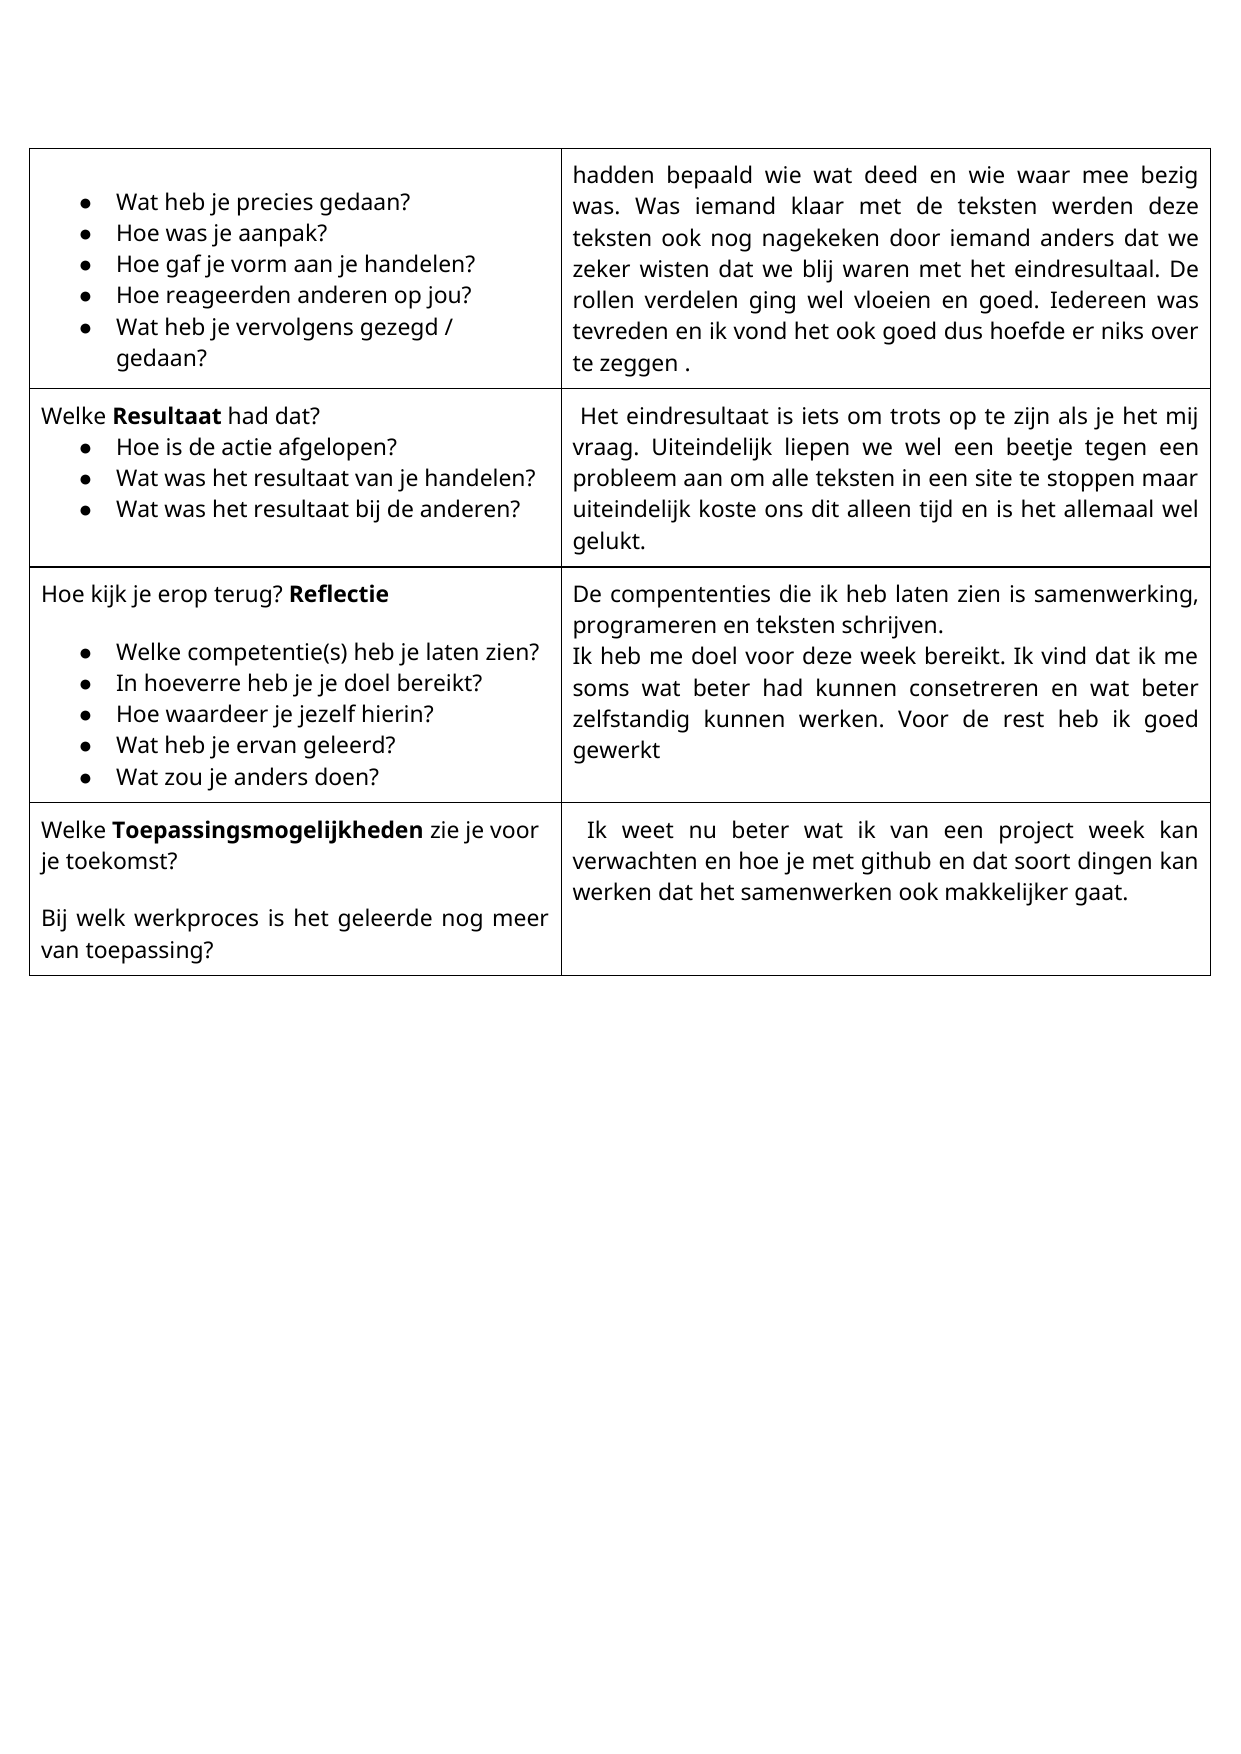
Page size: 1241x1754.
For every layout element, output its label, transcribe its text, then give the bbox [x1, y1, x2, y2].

table_cell Welke Toepassingsmogelijkheden zie je voor je toekomst? Bij welk werkproces is het geleerde nog meer van toepassing? [30, 803, 561, 975]
table_cell Ik weet nu beter wat ik van een project week kan verwachten en hoe je met github en dat soort dingen kan werken dat het samenwerken ook makkelijker gaat. [562, 803, 1210, 975]
table_cell Welke Resultaat had dat? Hoe is de actie afgelopen? Wat was het resultaat van je handelen? Wat was het resultaat bij de anderen? [30, 389, 561, 566]
table_cell Hoe kijk je erop terug? Reflectie Welke competentie(s) heb je laten zien? In hoeverre heb je je doel bereikt? Hoe waardeer je jezelf hierin? Wat heb je ervan geleerd? Wat zou je anders doen? [30, 568, 561, 802]
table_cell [562, 149, 1210, 388]
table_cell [30, 149, 561, 388]
table_cell Het eindresultaat is iets om trots op te zijn als je het mij vraag. Uiteindelijk liepen we wel een beetje tegen een probleem aan om alle teksten in een site te stoppen maar uiteindelijk koste ons dit alleen tijd en is het allemaal wel gelukt. [562, 389, 1210, 566]
table_cell De compententies die ik heb laten zien is samenwerking, programeren en teksten schrijven. Ik heb me doel voor deze week bereikt. Ik vind dat ik me soms wat beter had kunnen consetreren en wat beter zelfstandig kunnen werken. Voor de rest heb ik goed gewerkt [562, 568, 1210, 802]
